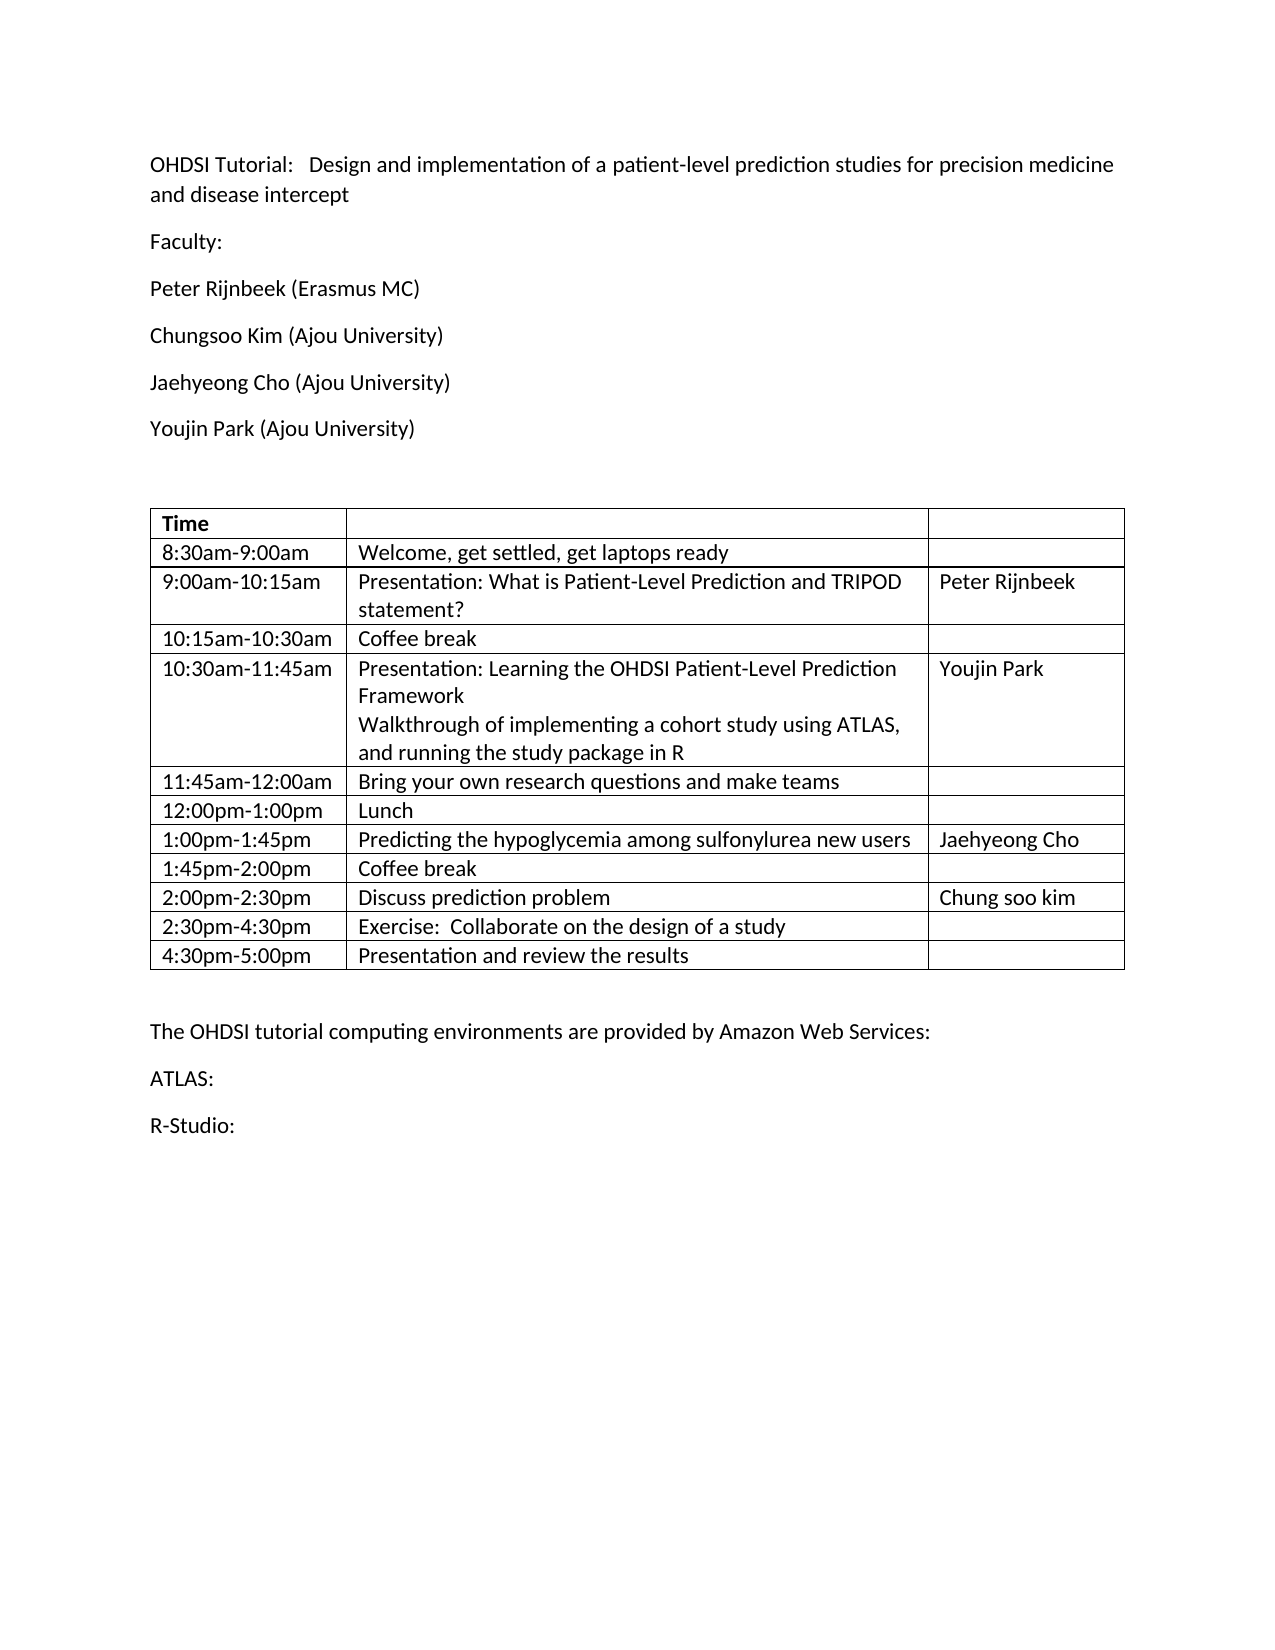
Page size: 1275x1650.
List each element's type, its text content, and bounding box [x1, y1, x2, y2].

table_cell Presentation and review the results [347, 941, 928, 969]
text ATLAS: [150, 1064, 1125, 1092]
table_cell Predicting the hypoglycemia among sulfonylurea new users [347, 825, 928, 853]
table_cell 2:30pm-4:30pm [151, 912, 346, 940]
text Jaehyeong Cho (Ajou University) [150, 368, 1125, 396]
table_cell 12:00pm-1:00pm [151, 796, 346, 824]
table_header [929, 509, 1124, 537]
table_cell 11:45am-12:00am [151, 767, 346, 795]
table_cell Presentation: What is Patient-Level Prediction and TRIPOD statement? [347, 568, 928, 623]
table_cell Exercise: Collaborate on the design of a study [347, 912, 928, 940]
table_cell 9:00am-10:15am [151, 568, 346, 623]
table_cell Bring your own research questions and make teams [347, 767, 928, 795]
table_cell [929, 625, 1124, 653]
table_cell [929, 796, 1124, 824]
table_cell [929, 767, 1124, 795]
table_cell Lunch [347, 796, 928, 824]
table_cell 4:30pm-5:00pm [151, 941, 346, 969]
table_cell Youjin Park [929, 654, 1124, 766]
table_cell 10:15am-10:30am [151, 625, 346, 653]
table_cell Discuss prediction problem [347, 883, 928, 911]
table_cell [929, 912, 1124, 940]
table_cell 8:30am-9:00am [151, 539, 346, 566]
table_cell [929, 941, 1124, 969]
text Youjin Park (Ajou University) [150, 414, 1125, 443]
table_cell [929, 854, 1124, 882]
text Faculty: [150, 227, 1125, 255]
text The OHDSI tutorial computing environments are provided by Amazon Web Services: [150, 1017, 1125, 1045]
text OHDSI Tutorial: Design and implementation of a patient-level prediction studies for precision medicine and disease intercept [150, 150, 1125, 208]
table_cell Coffee break [347, 625, 928, 653]
table_cell Peter Rijnbeek [929, 568, 1124, 623]
table_cell 10:30am-11:45am [151, 654, 346, 766]
table_cell 2:00pm-2:30pm [151, 883, 346, 911]
text Peter Rijnbeek (Erasmus MC) [150, 274, 1125, 302]
table_cell Chung soo kim [929, 883, 1124, 911]
text R-Studio: [150, 1111, 1125, 1139]
table_header [347, 509, 928, 537]
table_cell [929, 539, 1124, 566]
table_cell Coffee break [347, 854, 928, 882]
table_cell 1:45pm-2:00pm [151, 854, 346, 882]
table_cell Welcome, get settled, get laptops ready [347, 539, 928, 566]
table_cell Jaehyeong Cho [929, 825, 1124, 853]
table_cell Presentation: Learning the OHDSI Patient-Level Prediction Framework Walkthrough of implementing a cohort study using ATLAS, and running the study package in R [347, 654, 928, 766]
text Chungsoo Kim (Ajou University) [150, 321, 1125, 349]
table_cell 1:00pm-1:45pm [151, 825, 346, 853]
table_header Time [151, 509, 346, 537]
